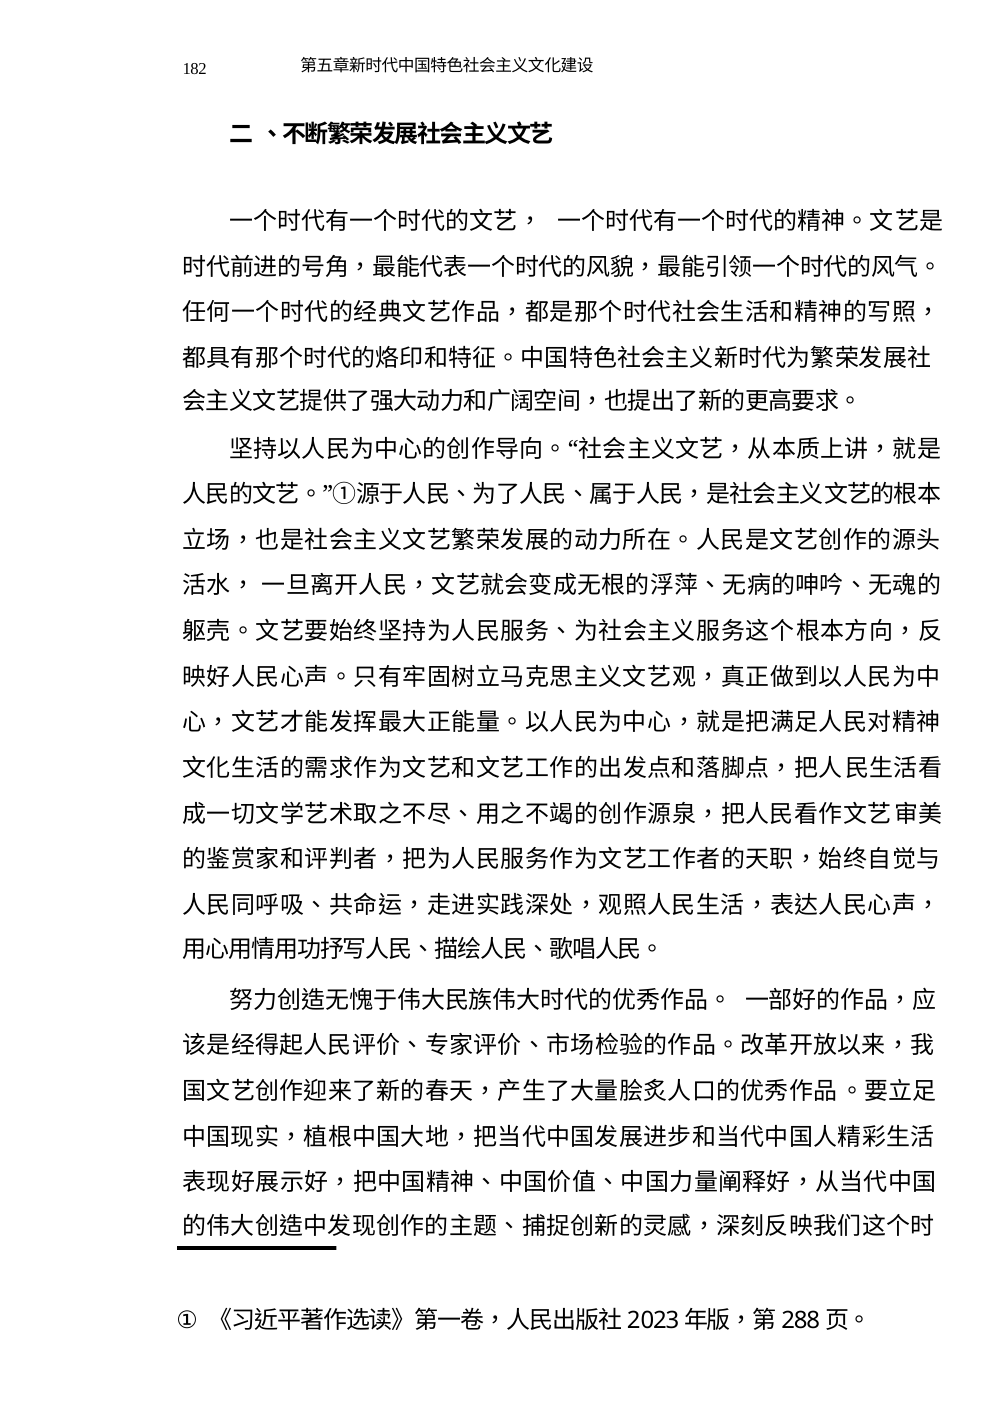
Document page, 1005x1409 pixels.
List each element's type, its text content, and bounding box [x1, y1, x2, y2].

text 的伟大创造中发现创作的主题、捕捉创新的灵感，深刻反映我们这个时 [182, 1211, 943, 1240]
text 一个时代有一个时代的文艺， 一个时代有一个时代的精神。文艺是 时代前进的号角，最能代表一个时代的风貌，最能引领一个时代的风气。 任何一个时代的经典文艺作品，都是那个时代社会生活和精神的写照， 都具有那个时代的烙印和特征。中国特色社会主义新时代为繁荣发展社 [182, 204, 943, 373]
text 坚持以人民为中心的创作导向。“社会主义文艺，从本质上讲，就是 人民的文艺。”①源于人民、为了人民、属于人民，是社会主义文艺的根本 立场，也是社会主义文艺繁荣发展的动力所在。人民是文艺创作的源头 活水， 一旦离开人民，文艺就会变成无根的浮萍、无病的呻吟、无魂的 躯壳。文艺要始终坚持为人民服务、为社会主义服务这个根本方向，反 映好人民心声。只有牢固树立马克思主义文艺观，真正做到以人民为中 心，文艺才能发挥最大正能量。以人民为中心，就是把满足人民对精神 文化生活的需求作为文艺和文艺工作的出发点和落脚点，把人民生活看 成一切文学艺术取之不尽、用之不竭的创作源泉，把人民看作文艺审美 的鉴赏家和评判者，把为人民服务作为文艺工作者的天职，始终自觉与 人民同呼吸、共命运，走进实践深处，观照人民生活，表达人民心声， [182, 431, 942, 920]
text 努力创造无愧于伟大民族伟大时代的优秀作品。 一部好的作品，应 该是经得起人民评价、专家评价、市场检验的作品。改革开放以来，我 国文艺创作迎来了新的春天，产生了大量脍炙人口的优秀作品。要立足 中国现实，植根中国大地，把当代中国发展进步和当代中国人精彩生活 表现好展示好，把中国精神、中国价值、中国力量阐释好，从当代中国 [182, 983, 937, 1198]
text 用心用情用功抒写人民、描绘人民、歌唱人民。 [182, 933, 943, 963]
text ① 《习近平著作选读》第一卷，人民出版社2023年版，第288页。 [176, 1305, 943, 1334]
text 二 、不断繁荣发展社会主义文艺 [229, 119, 943, 148]
picture [177, 1246, 337, 1250]
text 182 第五章新时代中国特色社会主义文化建设 [182, 55, 943, 76]
text 会主义文艺提供了强大动力和广阔空间，也提出了新的更高要求。 [182, 386, 943, 416]
